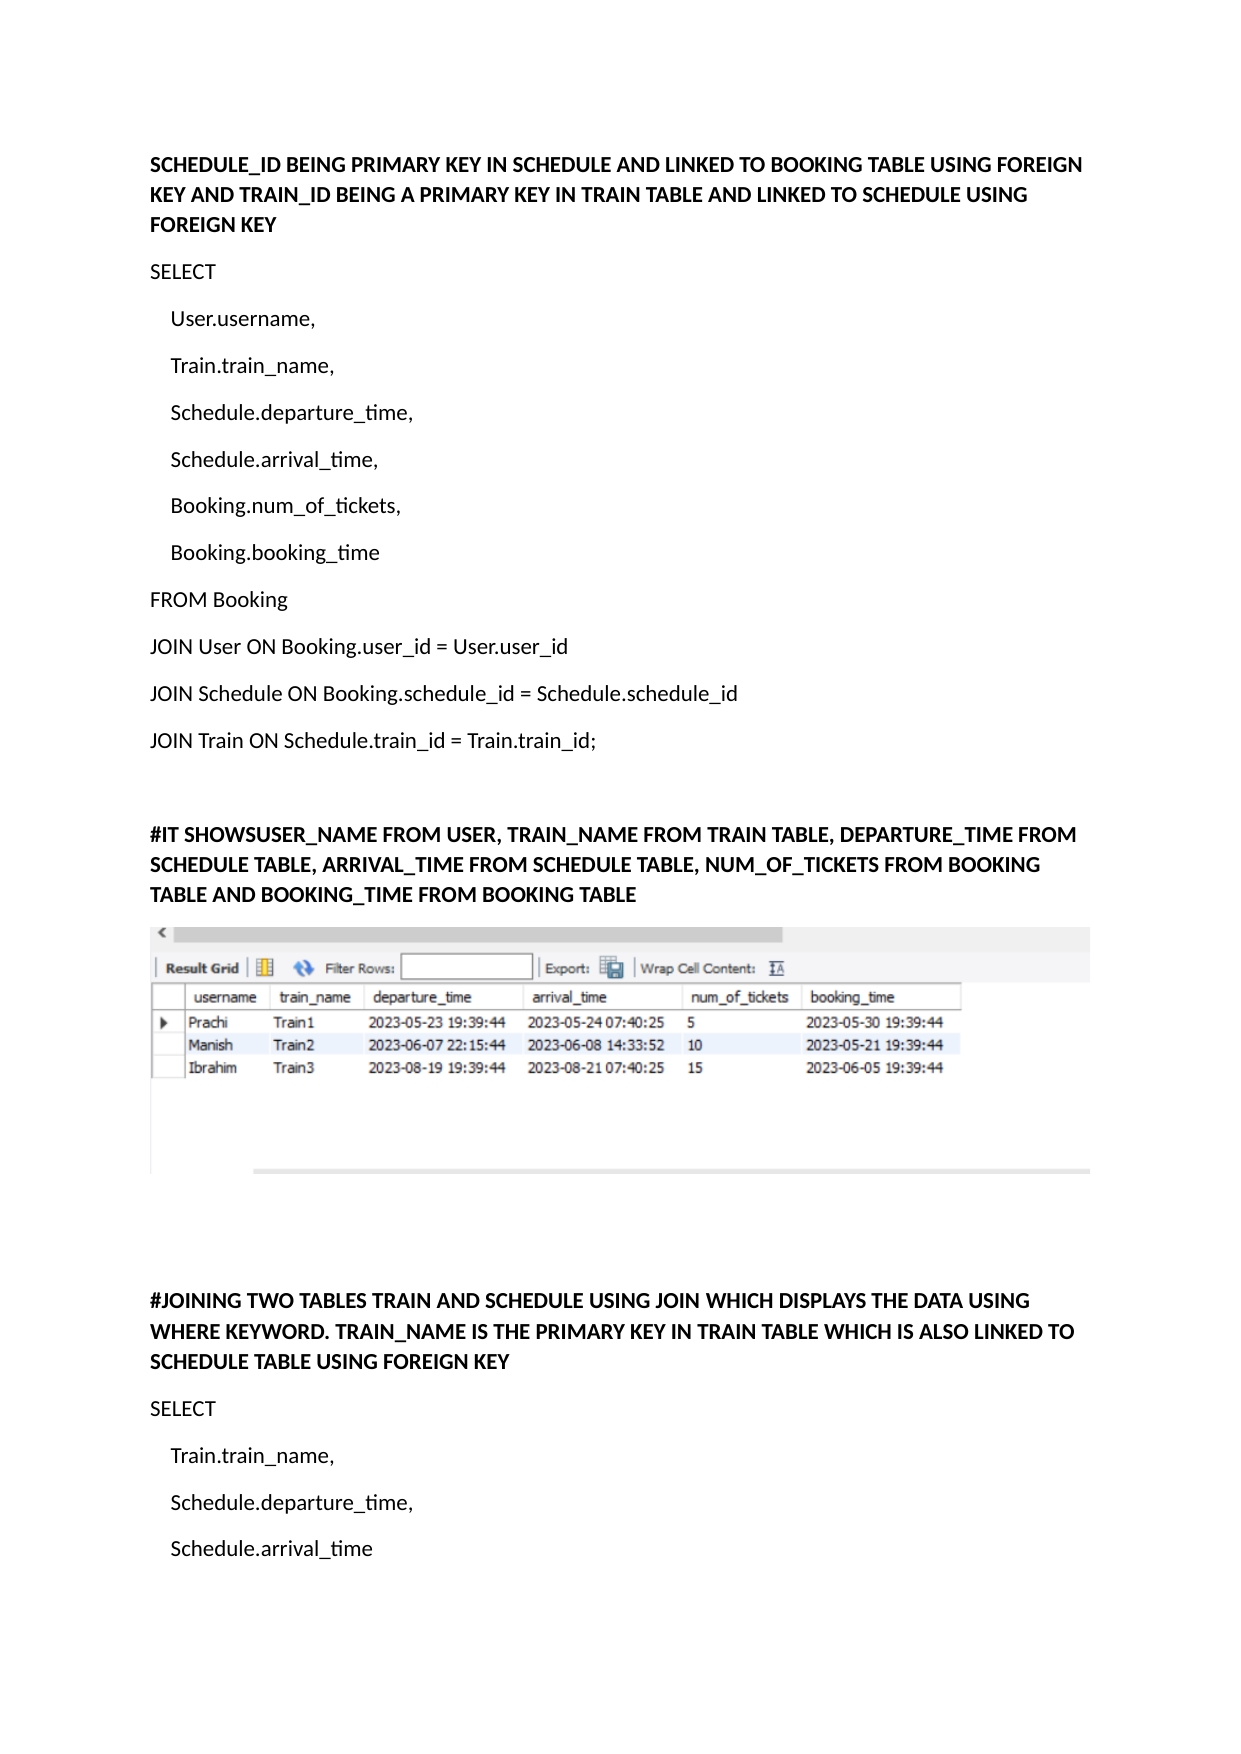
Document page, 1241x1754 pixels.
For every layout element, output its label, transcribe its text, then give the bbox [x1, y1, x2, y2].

text Schedule.arrival_time [150, 1534, 1090, 1563]
text Schedule.departure_time, [150, 398, 1090, 426]
text Booking.num_of_tickets, [150, 492, 1090, 520]
text JOIN Schedule ON Booking.schedule_id = Schedule.schedule_id [150, 679, 1090, 707]
text Train.train_name, [150, 1441, 1090, 1469]
text Train.train_name, [150, 351, 1090, 379]
text #JOINING TWO TABLES TRAIN AND SCHEDULE USING JOIN WHICH DISPLAYS THE DATA USING WHERE KEYWORD. TRAIN_NAME IS THE PRIMARY KEY IN TRAIN TABLE WHICH IS ALSO LINKED TO SCHEDULE TABLE USING FOREIGN KEY [150, 1287, 1090, 1375]
text JOIN Train ON Schedule.train_id = Train.train_id; [150, 726, 1090, 754]
text FROM Booking [150, 585, 1090, 613]
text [150, 150, 1090, 238]
text SELECT [150, 1394, 1090, 1422]
text #IT SHOWSUSER_NAME FROM USER, TRAIN_NAME FROM TRAIN TABLE, DEPARTURE_TIME FROM SCHEDULE TABLE, ARRIVAL_TIME FROM SCHEDULE TABLE, NUM_OF_TICKETS FROM BOOKING TABLE AND BOOKING_TIME FROM BOOKING TABLE [150, 820, 1090, 908]
text JOIN User ON Booking.user_id = User.user_id [150, 632, 1090, 660]
picture [150, 927, 1091, 1174]
text Booking.booking_time [150, 538, 1090, 567]
text User.username, [150, 304, 1090, 332]
text Schedule.departure_time, [150, 1488, 1090, 1516]
text Schedule.arrival_time, [150, 445, 1090, 473]
text SELECT [150, 257, 1090, 285]
